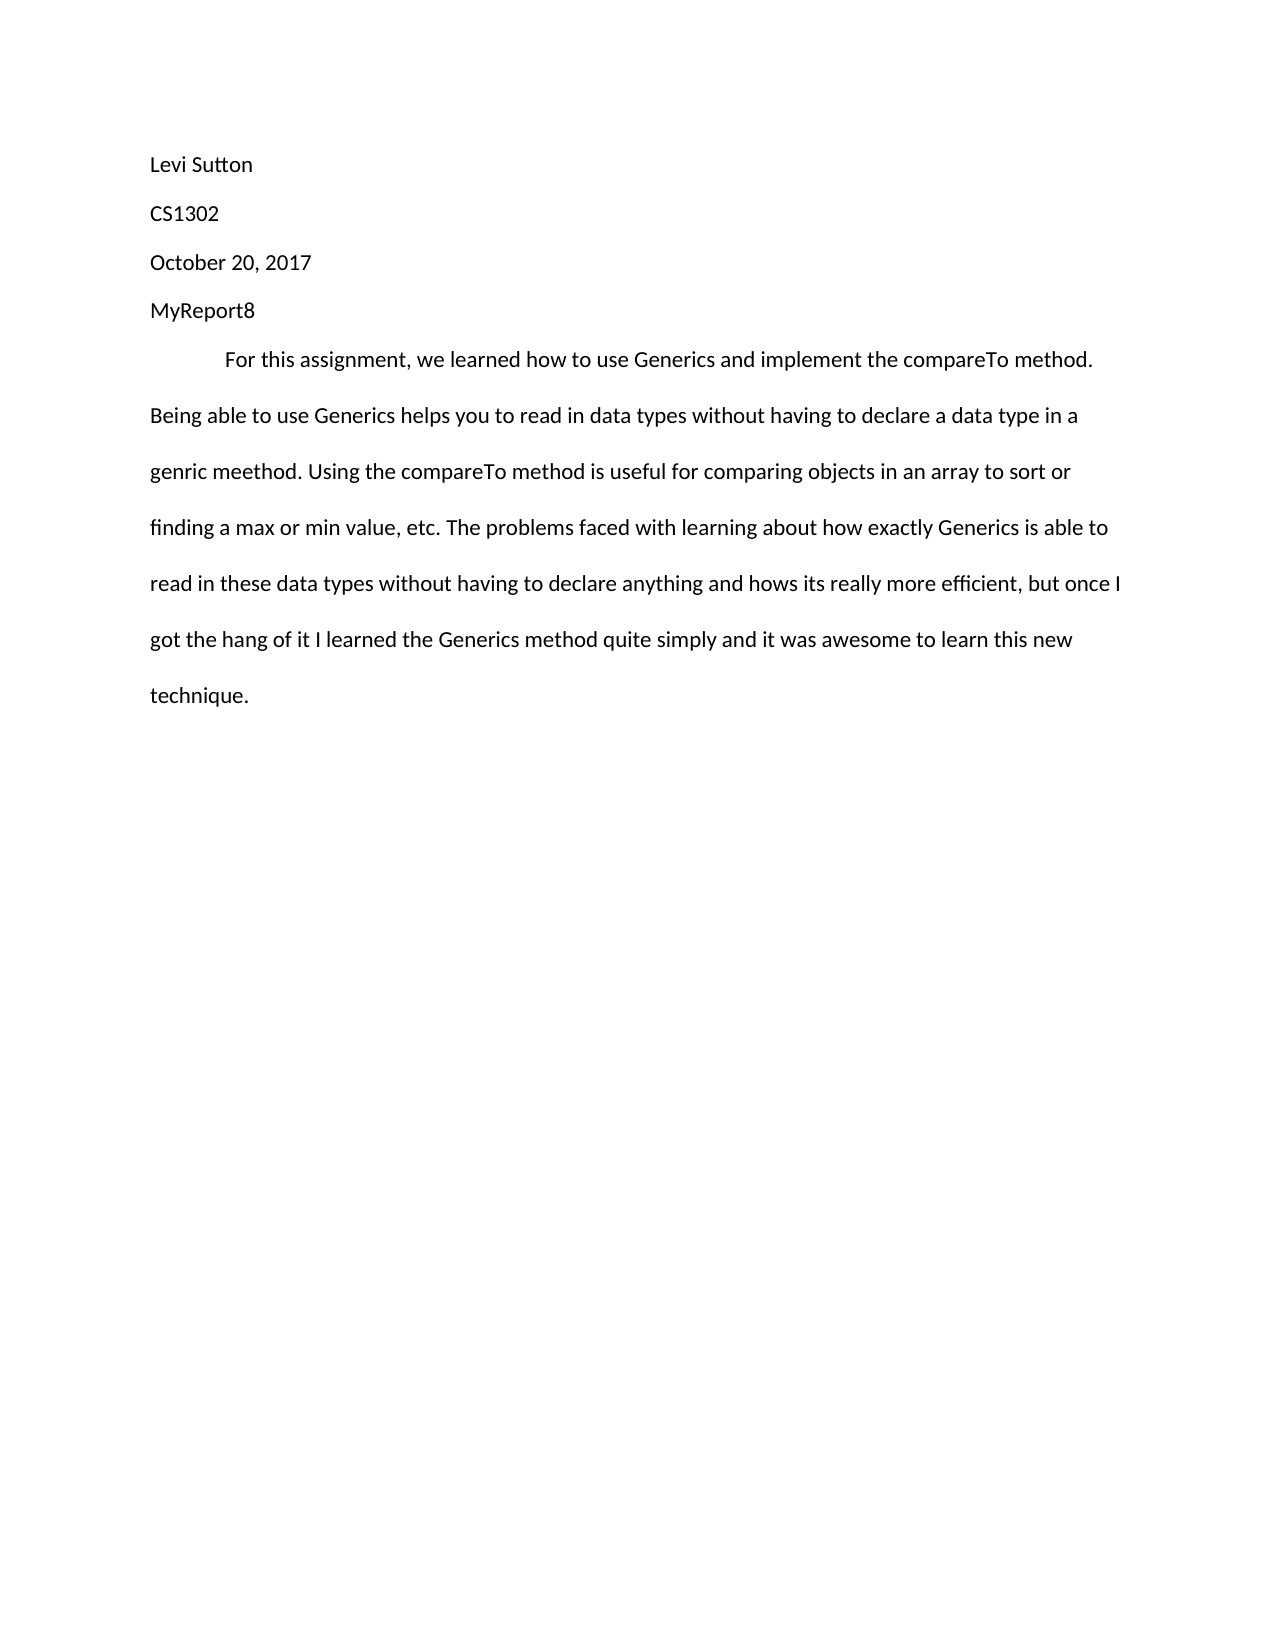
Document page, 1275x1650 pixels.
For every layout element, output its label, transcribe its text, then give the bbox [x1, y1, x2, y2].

text Levi Sutton [150, 150, 1125, 178]
text For this assignment, we learned how to use Generics and implement the compareTo method. Being able to use Generics helps you to read in data types without having to declare a data type in a genric meethod. Using the compareTo method is useful for comparing objects in an array to sort or finding a max or min value, etc. The problems faced with learning about how exactly Generics is able to read in these data types without having to declare anything and hows its really more efficient, but once I got the hang of it I learned the Generics method quite simply and it was awesome to learn this new technique. [150, 345, 1125, 710]
text MyReport8 [150, 297, 1125, 324]
text October 20, 2017 [150, 248, 1125, 276]
text CS1302 [150, 199, 1125, 227]
